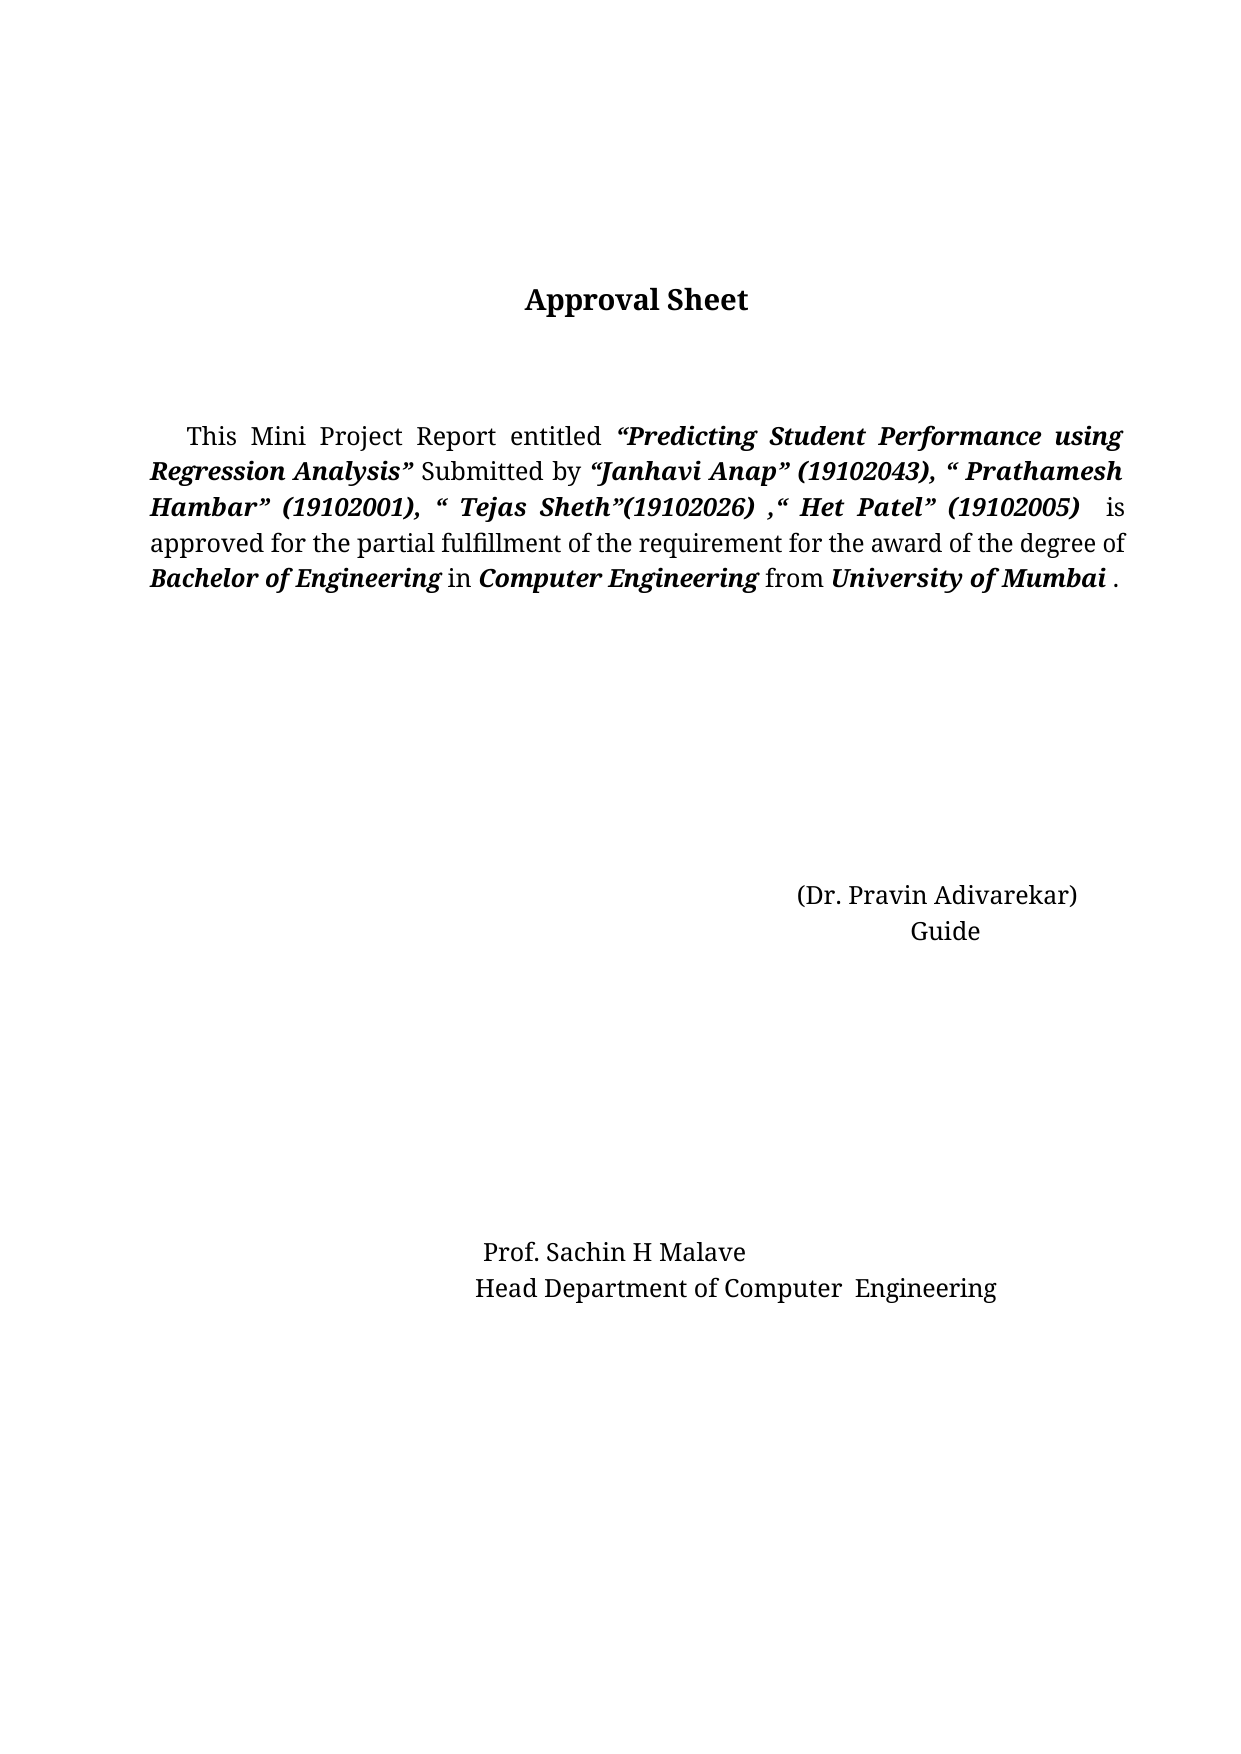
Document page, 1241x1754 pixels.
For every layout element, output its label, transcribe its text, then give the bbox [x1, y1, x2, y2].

text This Mini Project Report entitled “Predicting Student Performance using Regression Analysis” Submitted by “Janhavi Anap” (19102043), “ Prathamesh Hambar” (19102001), “ Tejas Sheth”(19102026) ,“ Het Patel” (19102005) is approved for the partial fulfillment of the requirement for the award of the degree of Bachelor of Engineering in Computer Engineering from University of Mumbai . [150, 418, 1125, 595]
text Head Department of Computer Engineering [475, 1271, 1240, 1304]
text Guide [187, 913, 1240, 947]
text (Dr. Pravin Adivarekar) [187, 877, 1240, 911]
text Prof. Sachin H Malave [483, 1235, 1240, 1269]
